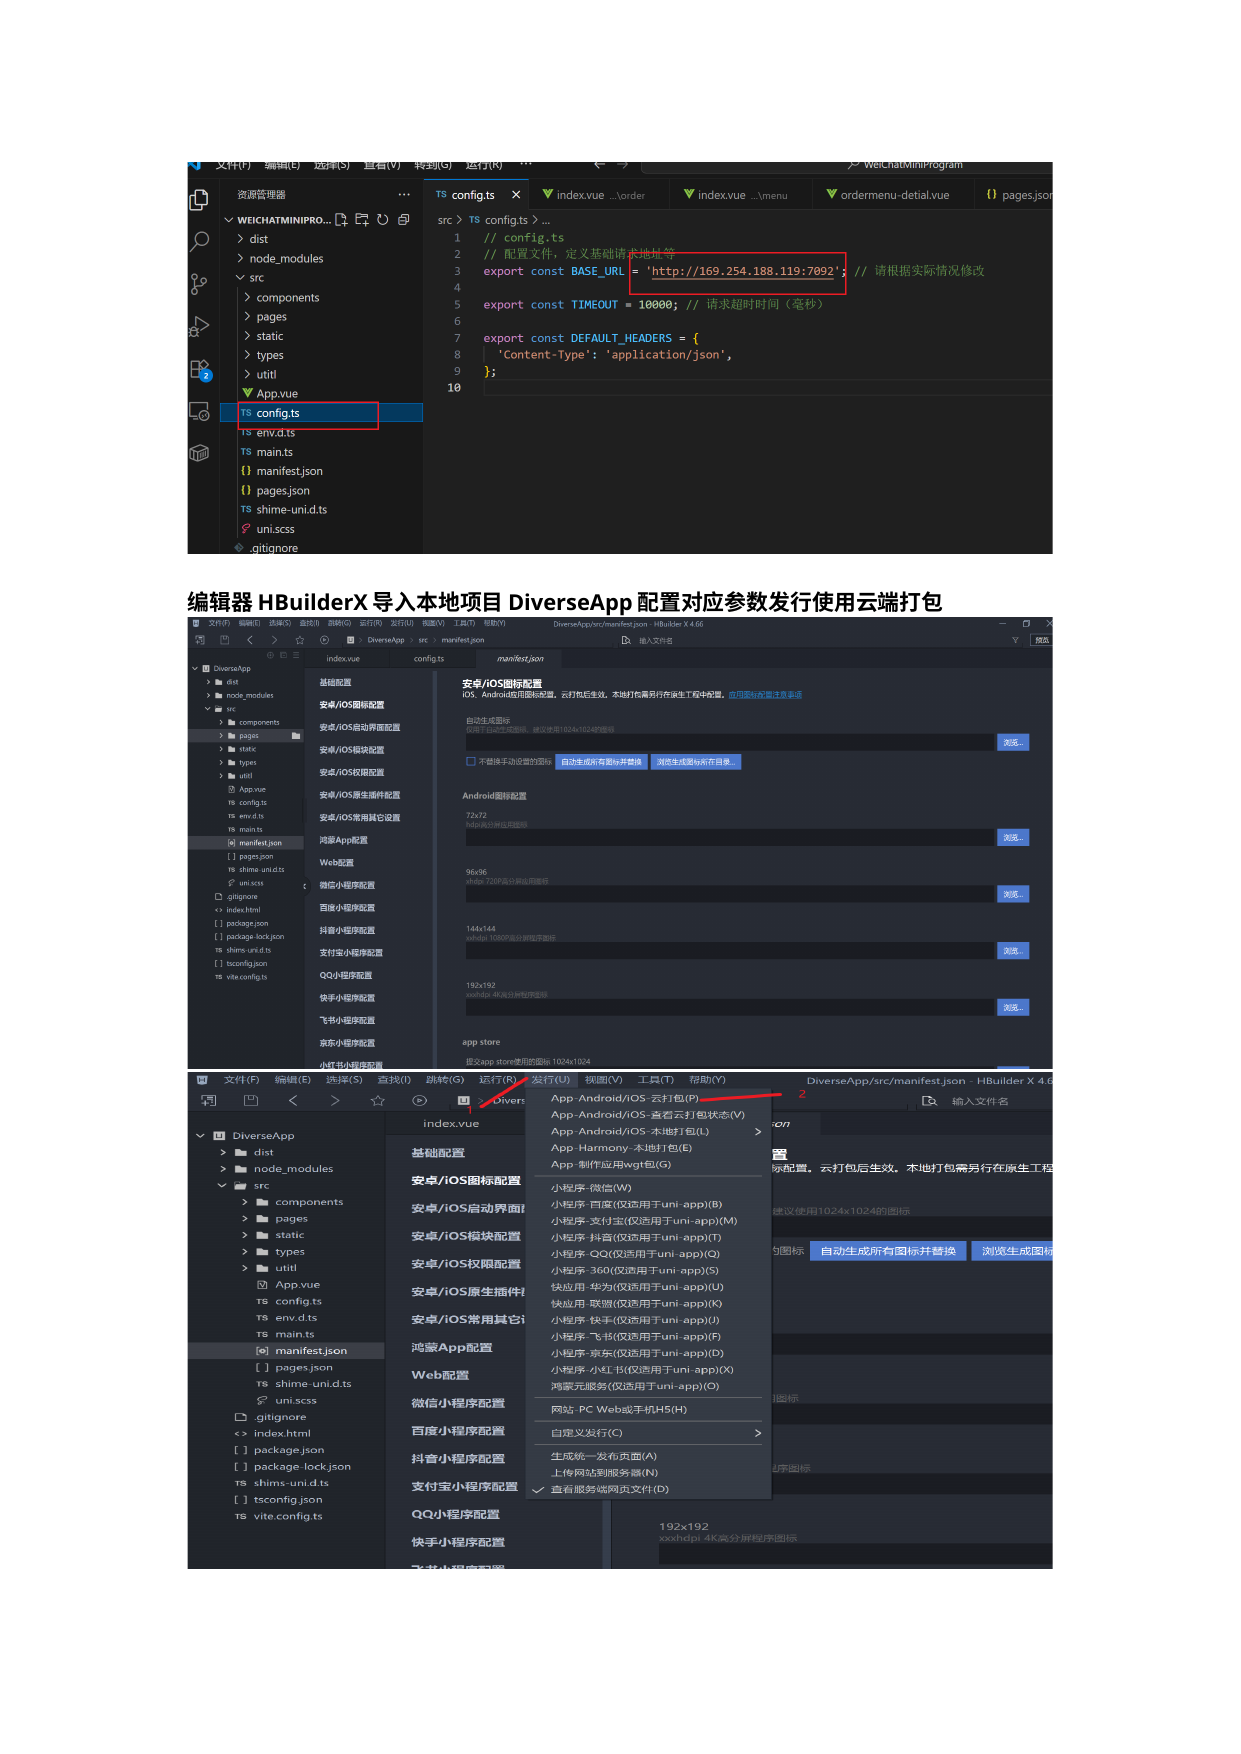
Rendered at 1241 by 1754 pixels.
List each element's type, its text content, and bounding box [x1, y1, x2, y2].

picture [187, 162, 1053, 554]
text 编辑器HBuilderX导入本地项目DiverseApp配置对应参数发行使用云端打包 [187, 584, 1053, 617]
picture [187, 1072, 1053, 1569]
picture [187, 617, 1053, 1069]
